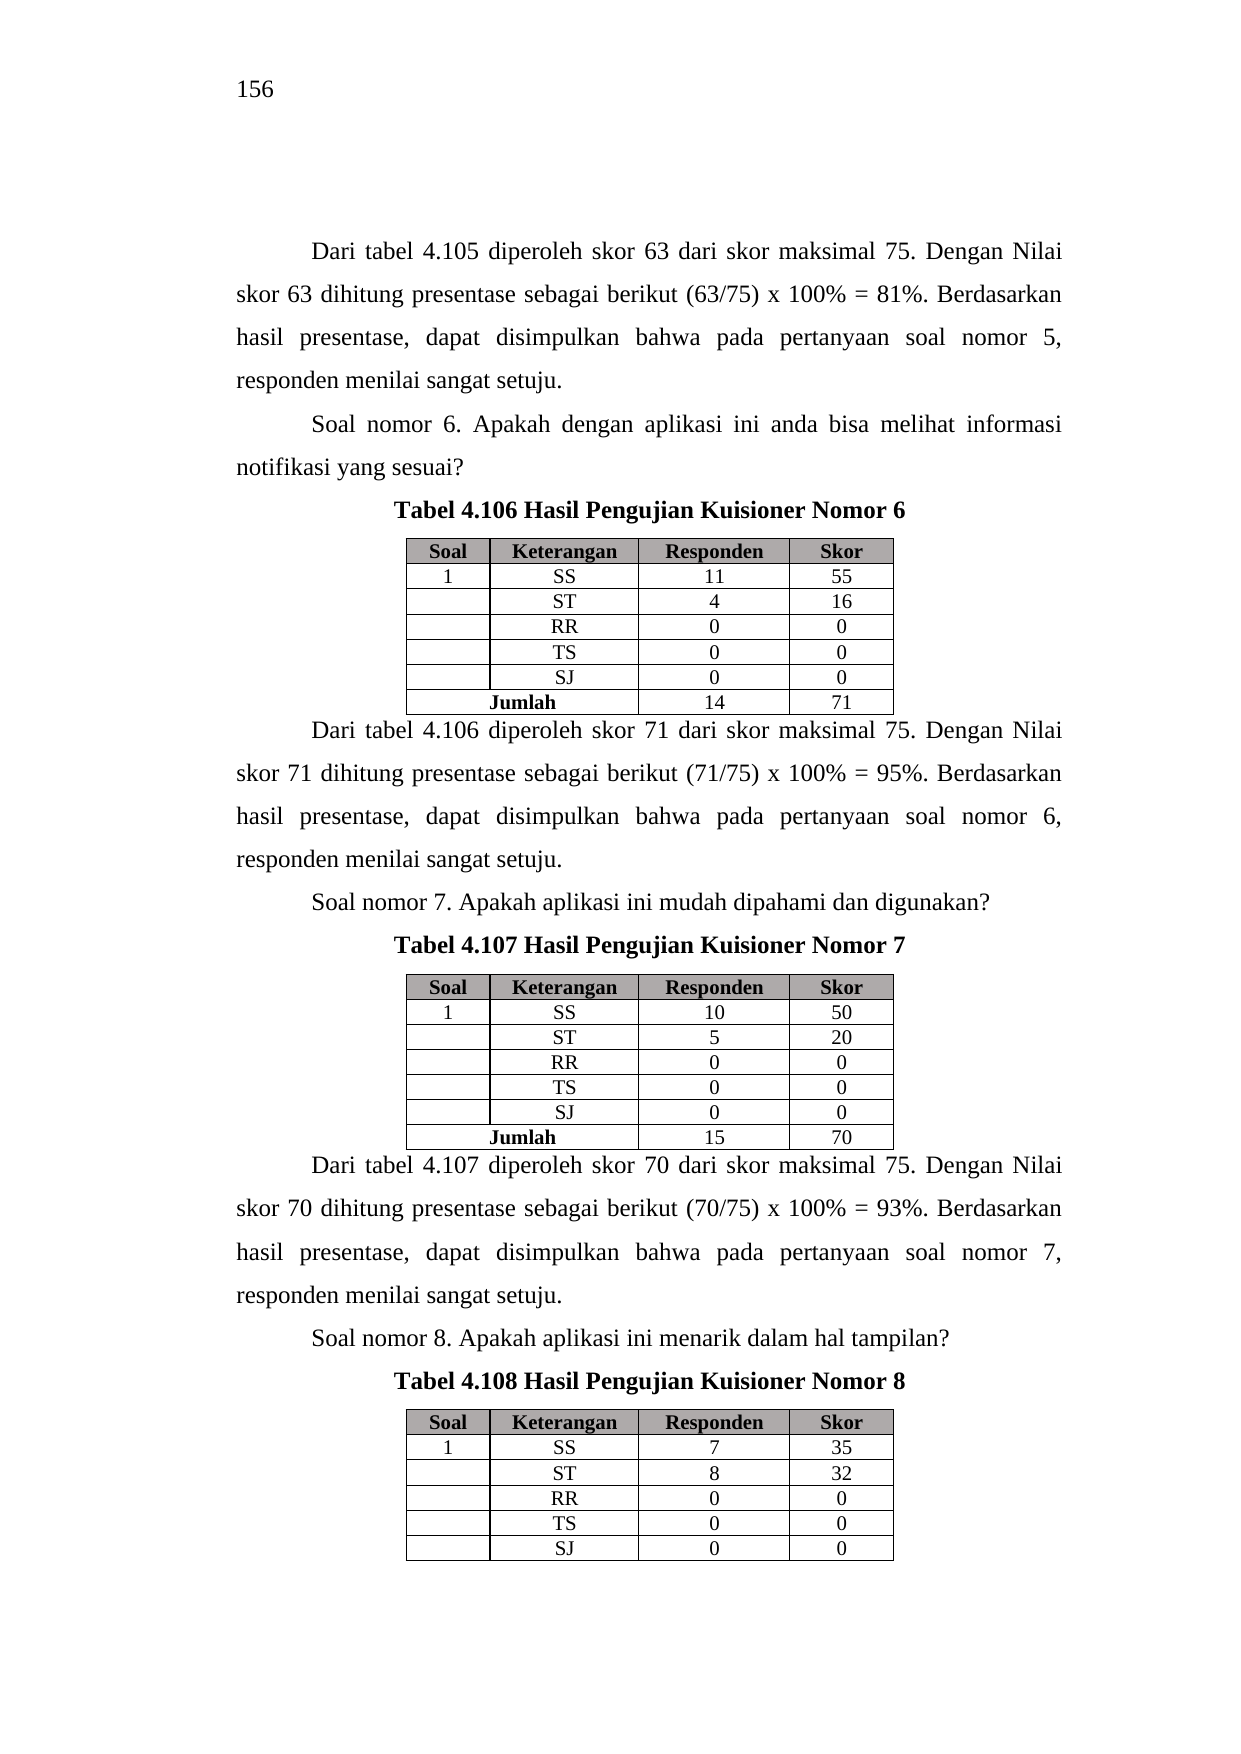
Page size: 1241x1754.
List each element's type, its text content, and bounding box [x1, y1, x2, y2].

table_cell 1 [407, 1000, 489, 1024]
table_cell 0 [790, 1050, 893, 1074]
table_cell [407, 589, 489, 613]
table_cell [407, 1511, 489, 1535]
table_cell 0 [790, 1100, 893, 1124]
table_cell 0 [790, 615, 893, 638]
table_cell 0 [639, 1536, 789, 1560]
text Soal nomor 8. Apakah aplikasi ini menarik dalam hal tampilan? [236, 1323, 1063, 1352]
table_cell SS [491, 1000, 638, 1024]
table_cell 70 [790, 1125, 893, 1149]
table_cell RR [491, 1486, 638, 1509]
table_cell SJ [491, 1100, 638, 1124]
table_cell 32 [790, 1460, 893, 1484]
table_cell 14 [639, 690, 789, 714]
text Tabel 4.106 Hasil Pengujian Kuisioner Nomor 6 [236, 495, 1063, 524]
table_header Responden [639, 539, 789, 563]
table_cell 0 [639, 1050, 789, 1074]
table_cell 35 [790, 1435, 893, 1459]
table_cell 0 [790, 1486, 893, 1509]
table_cell 71 [790, 690, 893, 714]
text Dari tabel 4.107 diperoleh skor 70 dari skor maksimal 75. Dengan Nilai skor 70 dihitung presentase sebagai berikut (70/75) x 100% = 93%. Berdasarkan hasil presentase, dapat disimpulkan bahwa pada pertanyaan soal nomor 7, responden menilai sangat setuju. [236, 1150, 1063, 1308]
table_cell SJ [491, 665, 638, 689]
table_cell 16 [790, 589, 893, 613]
table_cell [407, 1025, 489, 1049]
table_cell 0 [790, 1075, 893, 1099]
table_cell 0 [639, 1100, 789, 1124]
table_cell [407, 615, 489, 638]
list Soal nomor 7. Apakah aplikasi ini mudah dipahami dan digunakan? [236, 887, 1078, 916]
table_cell 0 [639, 1075, 789, 1099]
table_header Keterangan [491, 975, 638, 999]
text Dari tabel 4.106 diperoleh skor 71 dari skor maksimal 75. Dengan Nilai skor 71 dihitung presentase sebagai berikut (71/75) x 100% = 95%. Berdasarkan hasil presentase, dapat disimpulkan bahwa pada pertanyaan soal nomor 6, responden menilai sangat setuju. [236, 715, 1063, 873]
table_cell 7 [639, 1435, 789, 1459]
table_cell [407, 665, 489, 689]
table_cell [407, 1050, 489, 1074]
table_cell 0 [790, 1536, 893, 1560]
table_cell 4 [639, 589, 789, 613]
table_cell [407, 1075, 489, 1099]
table_cell [407, 640, 489, 664]
table_cell TS [491, 1075, 638, 1099]
table_header Skor [790, 539, 893, 563]
table_header Keterangan [491, 1410, 638, 1434]
table_header Keterangan [491, 539, 638, 563]
table_cell 11 [639, 564, 789, 588]
table_header Responden [639, 975, 789, 999]
table_cell [407, 1460, 489, 1484]
table_cell 0 [639, 665, 789, 689]
table_cell 0 [639, 640, 789, 664]
table_cell ST [491, 589, 638, 613]
table_cell 0 [790, 1511, 893, 1535]
table_cell 5 [639, 1025, 789, 1049]
table_cell 50 [790, 1000, 893, 1024]
table_cell TS [491, 1511, 638, 1535]
table_cell 0 [639, 615, 789, 638]
table_cell ST [491, 1460, 638, 1484]
table_cell 15 [639, 1125, 789, 1149]
table_header Skor [790, 1410, 893, 1434]
table_cell [407, 1486, 489, 1509]
table_header Skor [790, 975, 893, 999]
table_cell TS [491, 640, 638, 664]
table_cell RR [491, 1050, 638, 1074]
table_cell ST [491, 1025, 638, 1049]
list Soal nomor 6. Apakah dengan aplikasi ini anda bisa melihat informasi notifikasi yang sesuai? [236, 409, 1063, 481]
table_cell Jumlah [407, 1125, 638, 1149]
table_cell SS [491, 1435, 638, 1459]
table_cell 55 [790, 564, 893, 588]
table_cell 0 [639, 1486, 789, 1509]
table_cell Jumlah [407, 690, 638, 714]
table_cell SJ [491, 1536, 638, 1560]
table_cell RR [491, 615, 638, 638]
table_cell SS [491, 564, 638, 588]
table_header Soal [407, 539, 489, 563]
table_cell 20 [790, 1025, 893, 1049]
table_cell 10 [639, 1000, 789, 1024]
table_cell 0 [790, 640, 893, 664]
table_cell 1 [407, 1435, 489, 1459]
table_header Soal [407, 1410, 489, 1434]
table_cell 0 [790, 665, 893, 689]
table_cell 8 [639, 1460, 789, 1484]
table_cell 1 [407, 564, 489, 588]
text Tabel 4.108 Hasil Pengujian Kuisioner Nomor 8 [236, 1366, 1063, 1395]
table_header Soal [407, 975, 489, 999]
table_cell [407, 1536, 489, 1560]
table_cell 0 [639, 1511, 789, 1535]
text Dari tabel 4.105 diperoleh skor 63 dari skor maksimal 75. Dengan Nilai skor 63 dihitung presentase sebagai berikut (63/75) x 100% = 81%. Berdasarkan hasil presentase, dapat disimpulkan bahwa pada pertanyaan soal nomor 5, responden menilai sangat setuju. [236, 236, 1063, 394]
table_header Responden [639, 1410, 789, 1434]
table_cell [407, 1100, 489, 1124]
text Tabel 4.107 Hasil Pengujian Kuisioner Nomor 7 [236, 931, 1063, 959]
